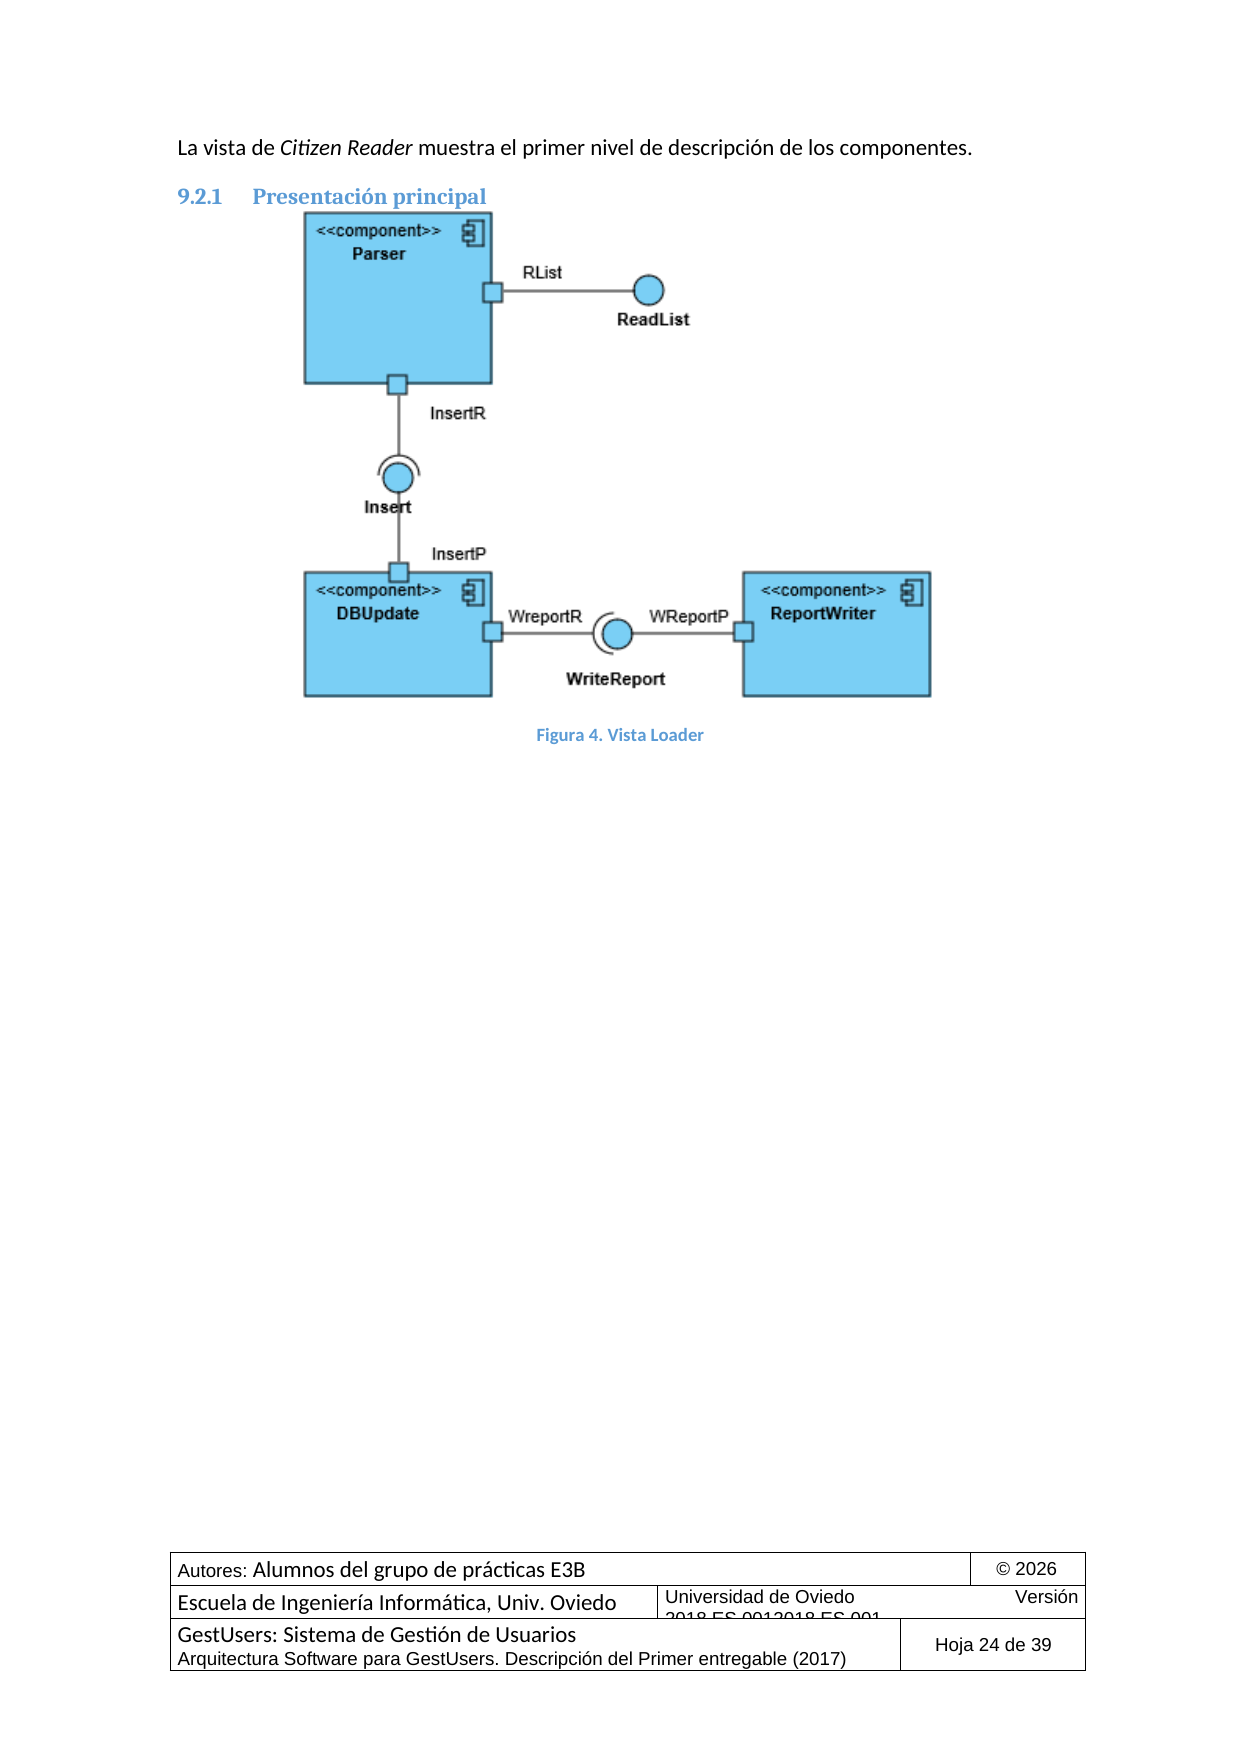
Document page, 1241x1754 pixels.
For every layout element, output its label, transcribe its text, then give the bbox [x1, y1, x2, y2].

subtitle Presentación principal [177, 184, 1063, 210]
picture [302, 210, 938, 704]
text La vista de Citizen Reader muestra el primer nivel de descripción de los componentes. [177, 133, 1063, 161]
